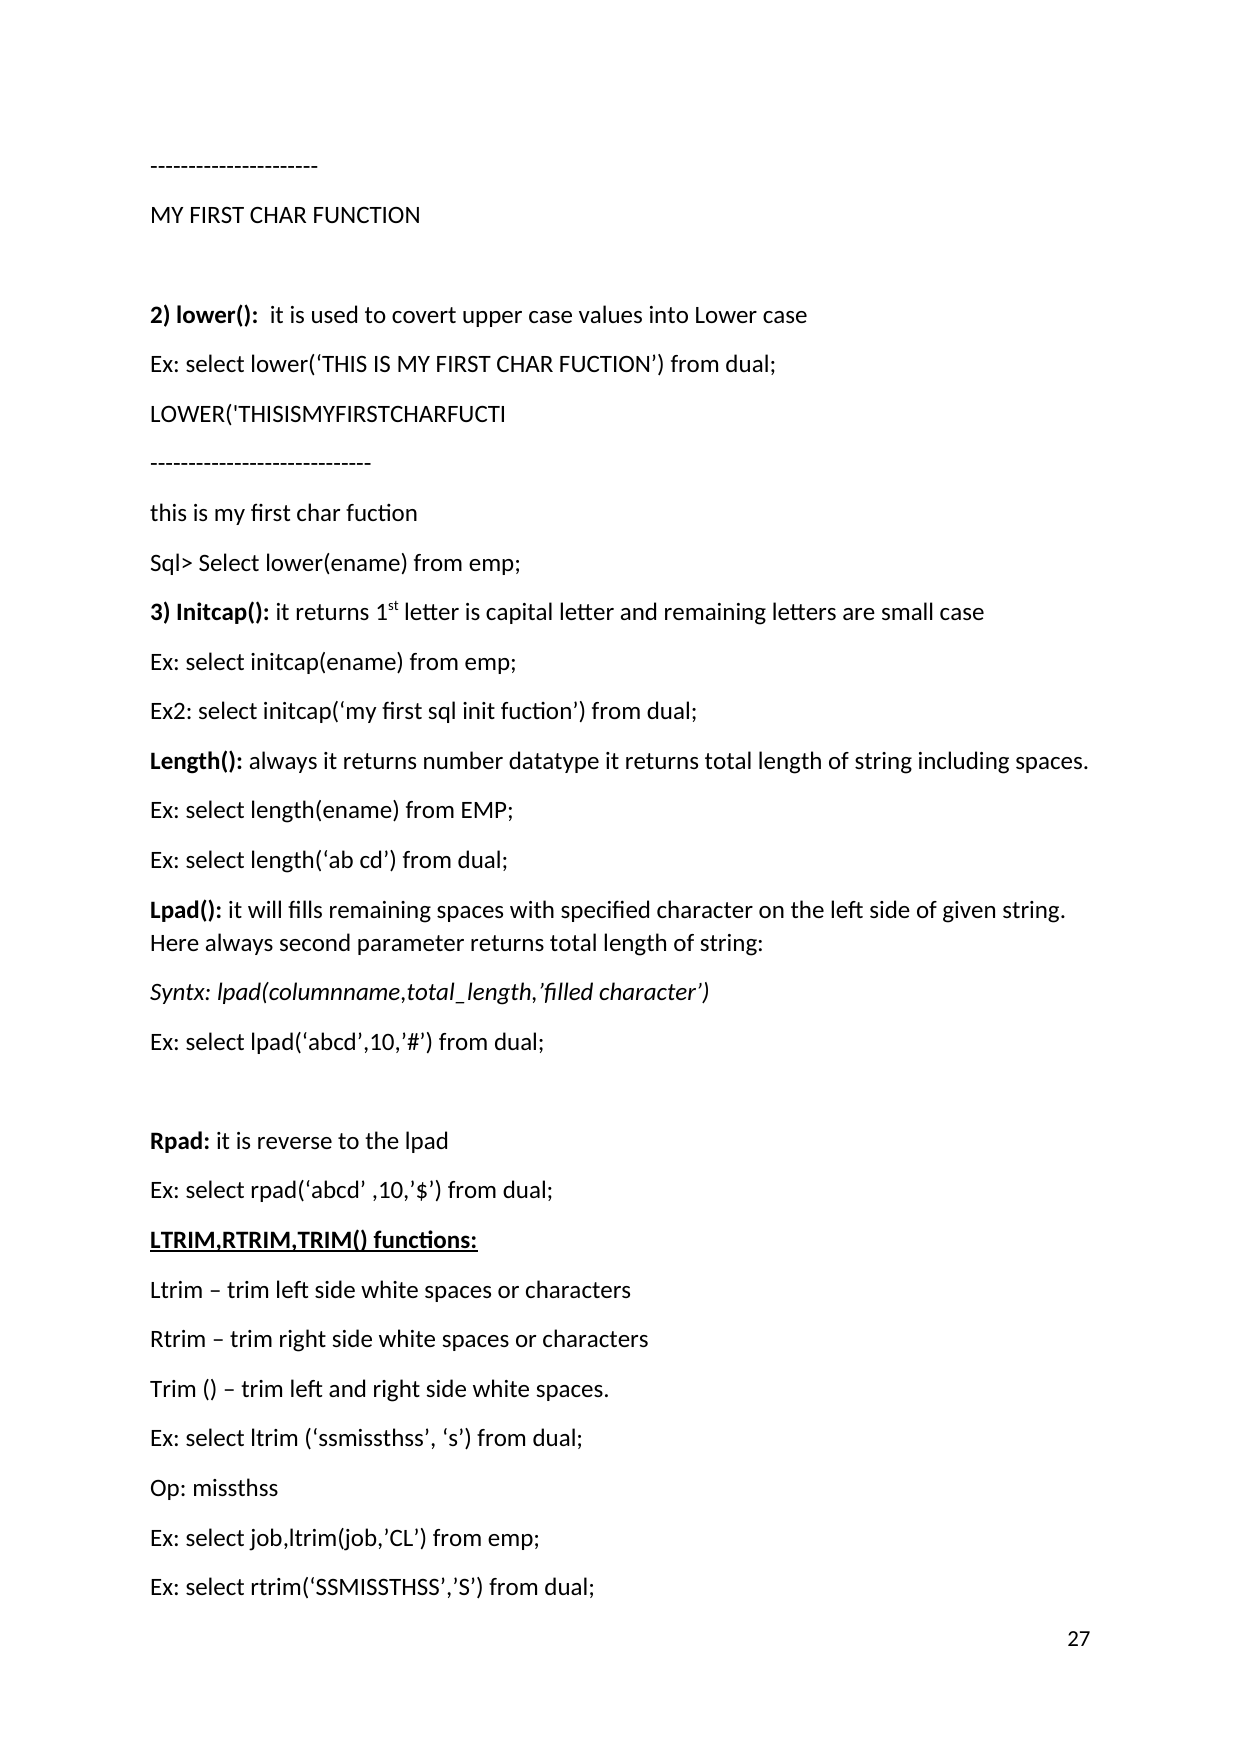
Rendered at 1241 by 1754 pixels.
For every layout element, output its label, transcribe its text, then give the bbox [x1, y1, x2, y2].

text Ltrim – trim left side white spaces or characters [150, 1274, 1090, 1304]
text Ex2: select initcap(‘my first sql init fuction’) from dual; [150, 695, 1090, 726]
text Rtrim – trim right side white spaces or characters [150, 1323, 1090, 1354]
text Ex: select lower(‘THIS IS MY FIRST CHAR FUCTION’) from dual; [150, 348, 1090, 379]
text Ex: select length(‘ab cd’) from dual; [150, 844, 1090, 875]
text ----------------------------- [150, 447, 1090, 478]
text Op: missthss [150, 1472, 1090, 1503]
text LOWER('THISISMYFIRSTCHARFUCTI [150, 398, 1090, 428]
text Sql> Select lower(ename) from emp; [150, 547, 1090, 577]
text ---------------------- [150, 150, 1090, 181]
text 3) Initcap(): it returns 1st letter is capital letter and remaining letters are small case [150, 596, 1090, 627]
text Ex: select length(ename) from EMP; [150, 794, 1090, 825]
text LTRIM,RTRIM,TRIM() functions: [150, 1224, 1090, 1255]
text Trim () – trim left and right side white spaces. [150, 1373, 1090, 1403]
text Ex: select lpad(‘abcd’,10,’#’) from dual; [150, 1026, 1090, 1056]
text Ex: select rtrim(‘SSMISSTHSS’,’S’) from dual; [150, 1571, 1090, 1602]
text Syntx: lpad(columnname,total_length,’filled character’) [150, 976, 1090, 1007]
text Ex: select initcap(ename) from emp; [150, 646, 1090, 676]
text Rpad: it is reverse to the lpad [150, 1125, 1090, 1156]
text Length(): always it returns number datatype it returns total length of string including spaces. [150, 745, 1090, 776]
text Ex: select job,ltrim(job,’CL’) from emp; [150, 1522, 1090, 1552]
text Ex: select rpad(‘abcd’ ,10,’$’) from dual; [150, 1174, 1090, 1205]
text Ex: select ltrim (‘ssmissthss’, ‘s’) from dual; [150, 1422, 1090, 1453]
text MY FIRST CHAR FUNCTION [150, 199, 1090, 230]
text Lpad(): it will fills remaining spaces with specified character on the left side of given string. Here always second parameter returns total length of string: [150, 894, 1090, 957]
text this is my first char fuction [150, 497, 1090, 528]
text 2) lower(): it is used to covert upper case values into Lower case [150, 299, 1090, 329]
